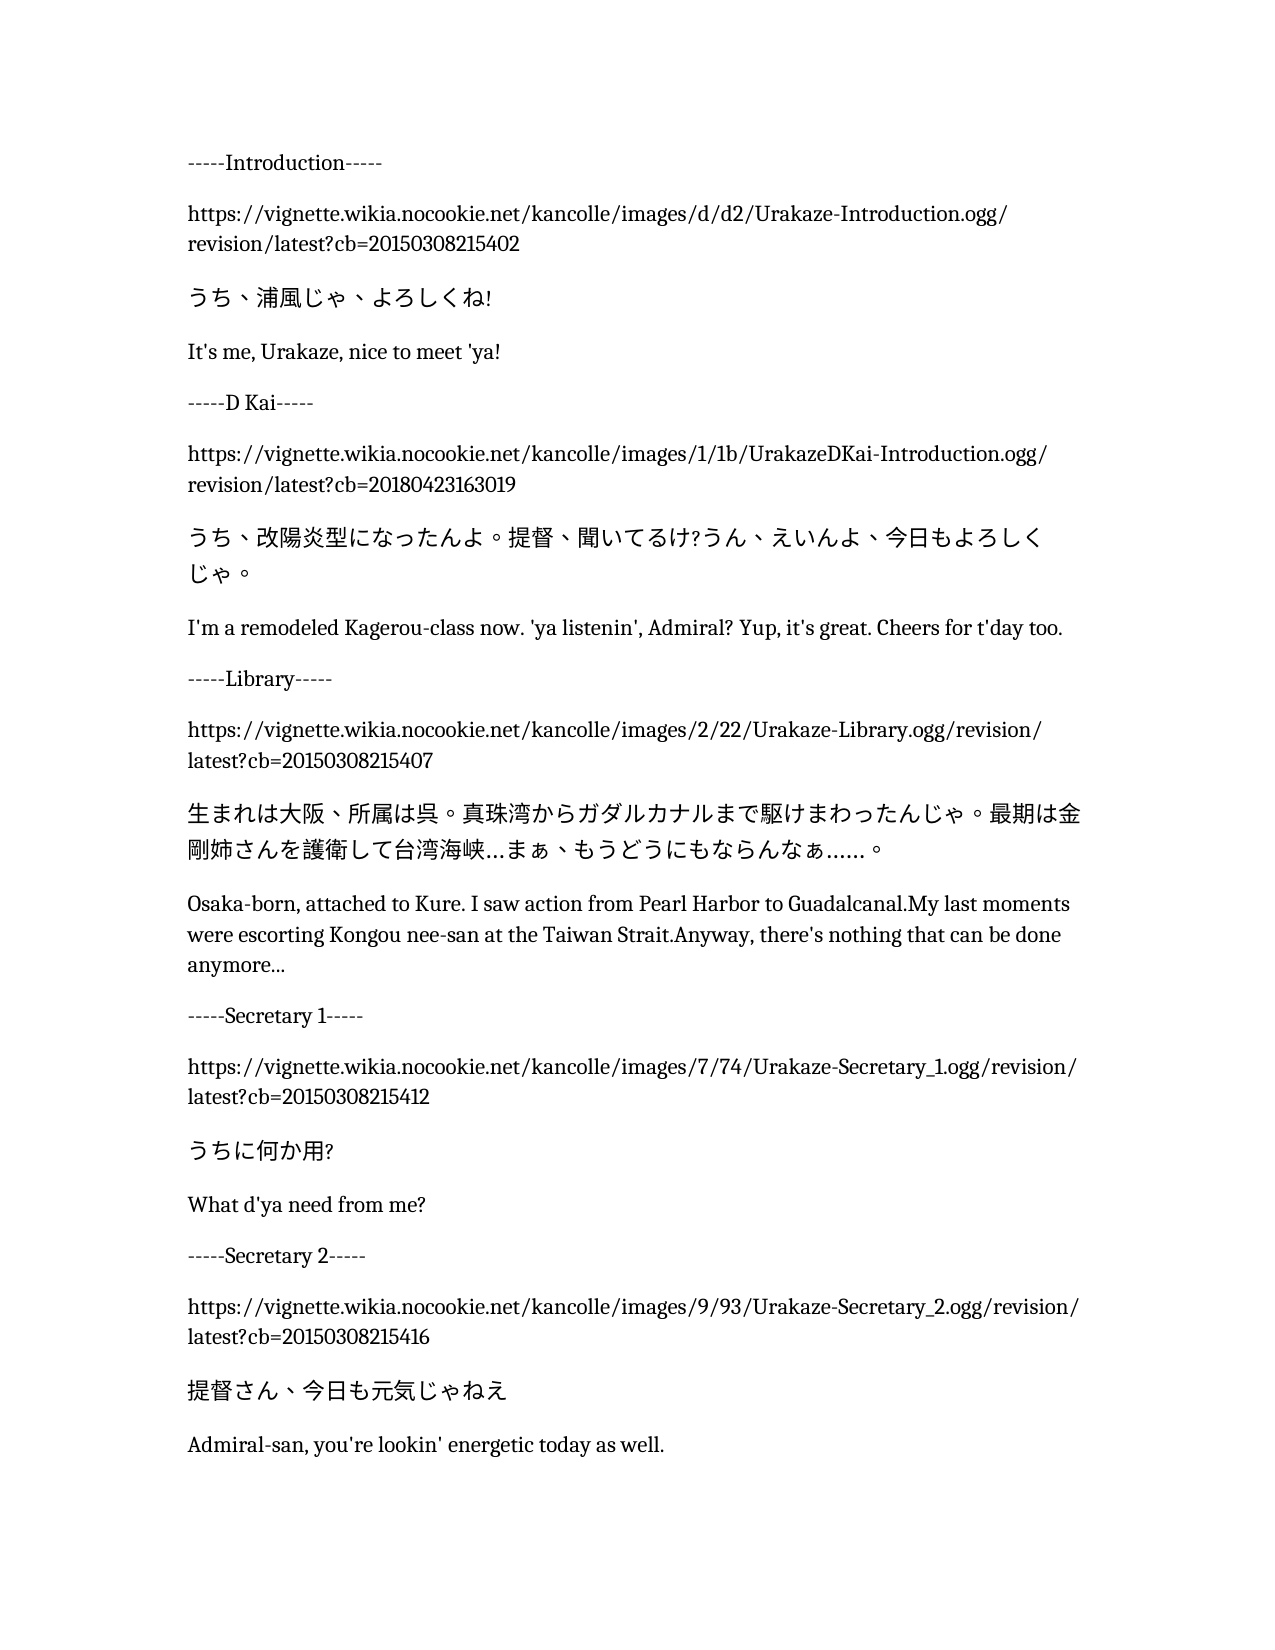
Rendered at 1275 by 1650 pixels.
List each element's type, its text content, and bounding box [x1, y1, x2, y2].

text https://vignette.wikia.nocookie.net/kancolle/images/d/d2/Urakaze-Introduction.ogg/revision/latest?cb=20150308215402 [187, 201, 1087, 258]
text -----Secretary 1----- [187, 1003, 1087, 1029]
text Osaka-born, attached to Kure. I saw action from Pearl Harbor to Guadalcanal.My last moments were escorting Kongou nee-san at the Taiwan Strait.Anyway, there's nothing that can be done anymore... [187, 891, 1087, 978]
text -----Secretary 2----- [187, 1243, 1087, 1269]
text Admiral-san, you're lookin' energetic today as well. [187, 1432, 1087, 1458]
text うち、浦風じゃ、よろしくね! [187, 282, 1087, 313]
text うち、改陽炎型になったんよ。提督、聞いてるけ?うん、えいんよ、今日もよろしくじゃ。 [187, 522, 1087, 589]
text 提督さん、今日も元気じゃねえ [187, 1375, 1087, 1406]
text https://vignette.wikia.nocookie.net/kancolle/images/1/1b/UrakazeDKai-Introduction.ogg/revision/latest?cb=20180423163019 [187, 441, 1087, 498]
text https://vignette.wikia.nocookie.net/kancolle/images/2/22/Urakaze-Library.ogg/revision/latest?cb=20150308215407 [187, 717, 1087, 774]
text うちに何か用? [187, 1135, 1087, 1166]
text https://vignette.wikia.nocookie.net/kancolle/images/7/74/Urakaze-Secretary_1.ogg/revision/latest?cb=20150308215412 [187, 1054, 1087, 1110]
text -----Introduction----- [187, 150, 1087, 176]
text What d'ya need from me? [187, 1192, 1087, 1218]
text It's me, Urakaze, nice to meet 'ya! [187, 339, 1087, 365]
text https://vignette.wikia.nocookie.net/kancolle/images/9/93/Urakaze-Secretary_2.ogg/revision/latest?cb=20150308215416 [187, 1294, 1087, 1350]
text 生まれは大阪、所属は呉。真珠湾からガダルカナルまで駆けまわったんじゃ。最期は金剛姉さんを護衛して台湾海峡…まぁ、もうどうにもならんなぁ……。 [187, 798, 1087, 866]
text -----Library----- [187, 666, 1087, 692]
text I'm a remodeled Kagerou-class now. 'ya listenin', Admiral? Yup, it's great. Cheers for t'day too. [187, 615, 1087, 641]
text -----D Kai----- [187, 390, 1087, 416]
